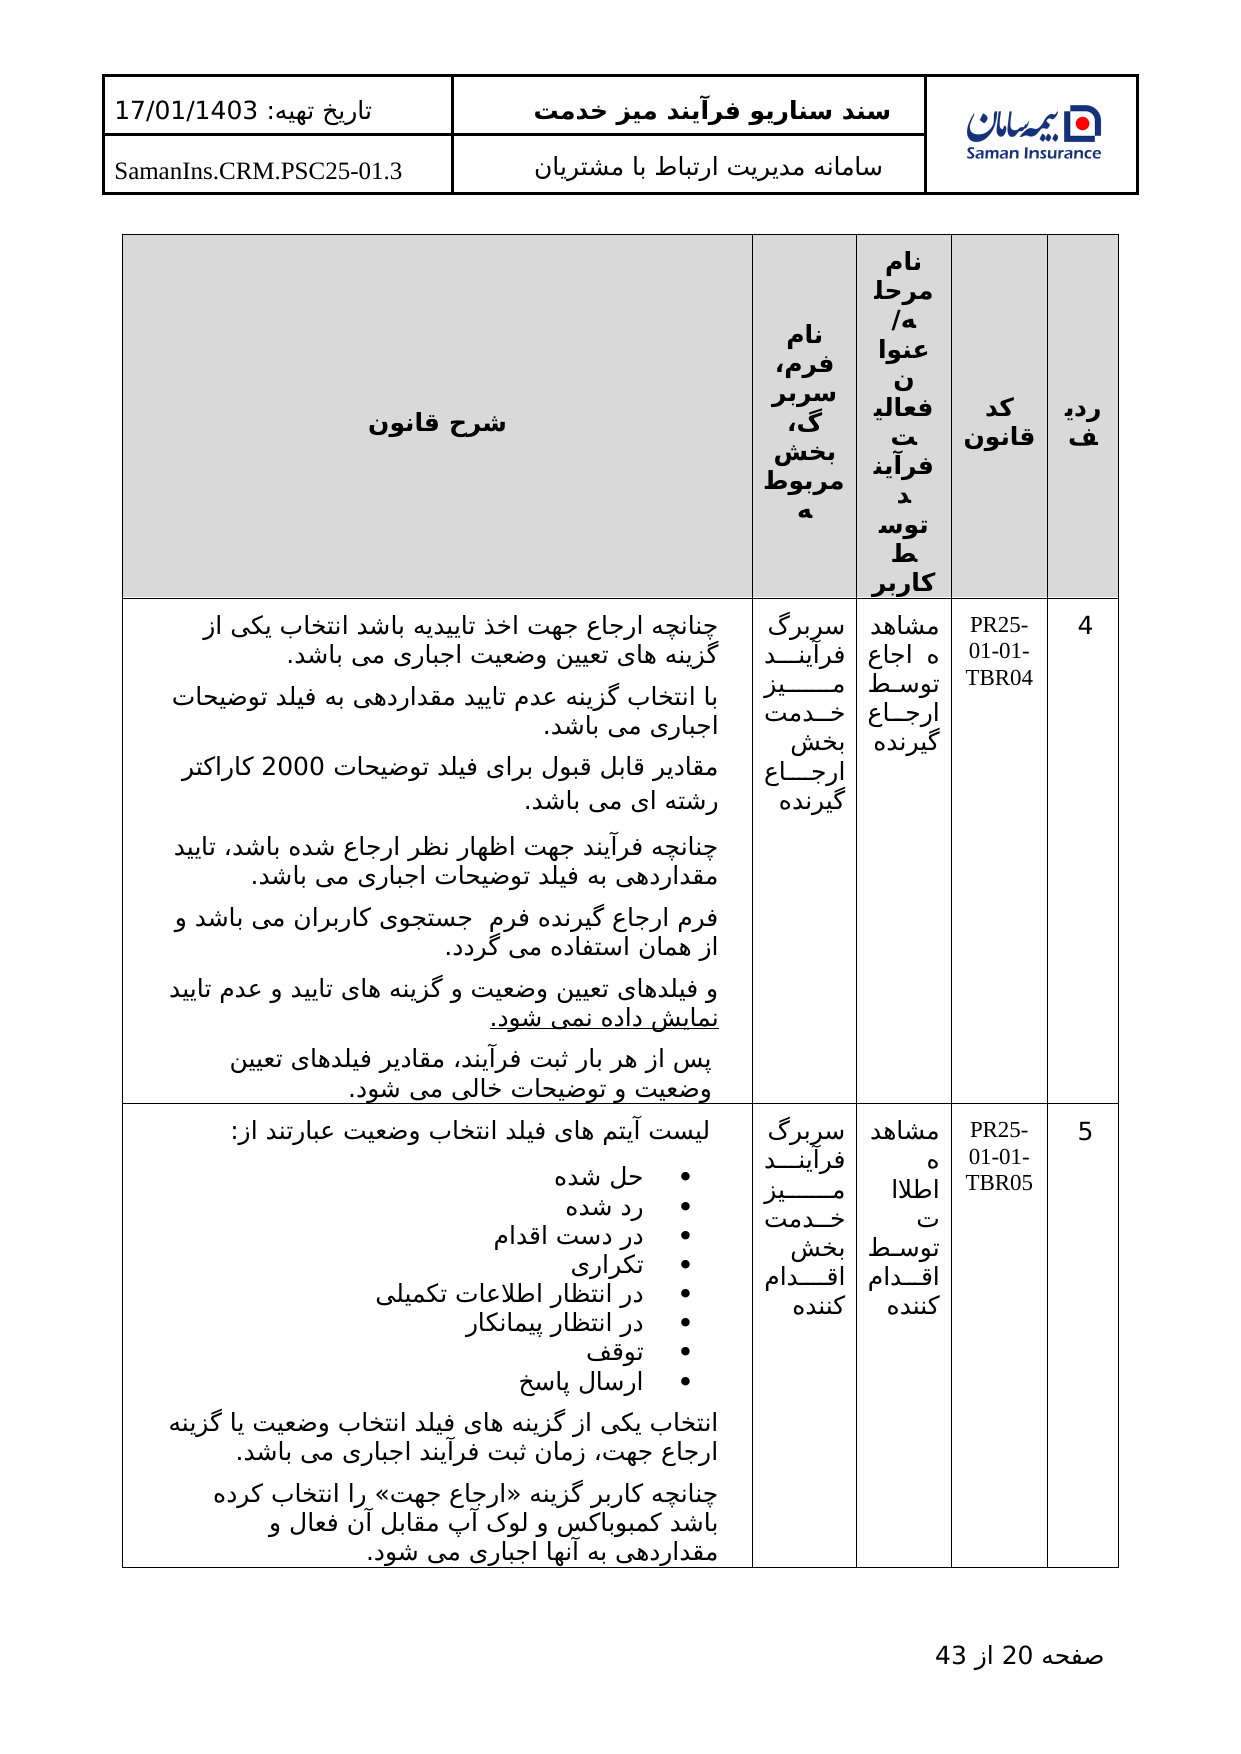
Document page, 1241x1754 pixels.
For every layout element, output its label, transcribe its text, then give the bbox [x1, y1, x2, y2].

table_cell [1048, 1104, 1118, 1567]
table_header نام مرحله/ عنوان فعالیت فرآیند توسط کاربر [857, 235, 951, 597]
table_cell مشاهده اجاع توسط ارجاع گیرنده [857, 599, 951, 1103]
table_cell PR25-01-01-TBR05 [952, 1104, 1047, 1567]
table_cell سربرگ فرآیند میز خدمت بخش اقدام کننده [753, 1104, 856, 1567]
table_cell سربرگ فرآیند میز خدمت بخش ارجاع گیرنده [753, 599, 856, 1103]
table_header شرح قانون [123, 235, 752, 597]
table_cell لیست آیتم های فیلد انتخاب وضعیت عبارتند از: حل شده رد شده در دست اقدام تکراری در انتظار اطلاعات تکمیلی در انتظار پیمانکار توقف ارسال پاسخ انتخاب یکی از گزینه های فیلد انتخاب وضعیت یا گزینه ارجاع جهت، زمان ثبت فرآیند اجباری می باشد. چنانچه کاربر گزینه «ارجاع جهت» را انتخاب کرده باشد کمبوباکس و لوک آپ مقابل آن فعال و مقداردهی به آنها اجباری می شود. در فرم جستجو اطلاعات کاربران، می بایست ابتدا اقدام به جستجو اطلاعات شخص مورد نظر نظر سپس رکورد را از گریدویو انتخاب کرده و دکمه اضافه کردن زا بزند تا کاربر ارجاع گیرنده اول در گریدویو پایینی اضافه شود و به همین ترتیب اقدام به جستجو و اضافه کردن دیگر اشخاص نماید. در گریدویو پایین ستون اولویت به طور سیستمی تکمیل می شود (یک – دو – سه -...) که بر اساس این اولویت ها ترتیب ارجاعات مشخص می شود. دکمه حذف جهت انتخاب رکرود و حذف شخص ارجاع گیرنده از گریدویو پایین می باشد. لیست آیتم های فیلد ارجاع جهت عبارتند از: اخذ تاییدیه نظرخواهی اقدام کاربری که برای ارجاع جهت اقدام تعیین می شود و ثبت نهایی بابت فیلد انتخاب وضعیت را انجام می دهد پس از ثبت اطلاعات توسط ثبت کننده به وی فرآیند بر می گردد. پس از هر بار ثبت فرآیند، مقادیر فیلدهای انتخاب وضعیت کمبوباکس ارجاع و نام ارجاع گیرنده و توضیحات خالی شود. مقادیر قابل قبول برای فیلد توضیحات 2000 کاراکتر رشته ای می باشد. چنانچه کاربر گزینه «ارسال پاسخ» را انتخاب کرده باشد مقداردهی به فیلد توضحیات اجباری می گردد. متن یادداشت اداری پنج : عنوان : ارسال پاسخ کارشناس در میزخدمت فناوری اطلاعات متن : کاربر گرامی برای فرآیند شماره ...... توسط کارشناس پاسخی درج شده است. خواهشمند است جهت مشاهده آن به سربرگ تاریخچه آن فرآیند در CRM رجوع کنید. در صورت بروز مشکل با فناوري اطلاعات، صف پاسخگويي3700 تماس حاصل فرماييد. چنانچه فرآیند با گزینه های « در انتظار پیمانکار» یا «توقف» ثبت شده باشد ، در task جدید تولید شده که در کارتابل کاربر قرار می گیرد، کاربر باید به فیلدهای «تاریخ و ساعت پاسخ پیمانکار» یا «تاریخ و ساعت شروع مجدد» مقداردهی نماید. عنوان تاریخ و ساعت پاسخ پیمانکار و تاریخ و ساعت شروع مجدد به صورت Dynamic به ازای انتخاب هر کدام از آیتم های « در انتظار پیمانکار» یا «توقف» تغییر نماید و پس از هربار ثبت خالی شوند. فیلد شماره پیغام به صورت پیش فرض نمایش داده شود و مقداردهی آن اختیاری باشد. فیلد «شماره پیغام» از نوع رشته ای بوده و حداکثر ۱۰ کاراکتر می پذیرد. تاریخ و ساعت های ذکر شده می بایست از تاریخ و ساعت ثبت قبلی فرآیند بزرگتر باشد و در مراحل ذکر شده مقداردهی به این فیلدها اجباری می باشد. دکمه ای کوچک در کنار فیلدهای تاریخ و ساعت وجود داشته باشد تا کاربر بتواند با انتخاب آن مقدار فیلدهای تاریخ و ساعت لحظه جاری در فیلدهای تاریخ و ساعت بازیابی گردد. [123, 1104, 752, 1567]
picture [959, 103, 1106, 170]
table_header ردیف [1048, 235, 1118, 597]
table_cell [1048, 599, 1118, 1103]
table_cell PR25-01-01-TBR04 [952, 599, 1047, 1103]
table_header کد قانون [952, 235, 1047, 597]
table_cell چنانچه ارجاع جهت اخذ تاییدیه باشد انتخاب یکی از گزینه های تعیین وضعیت اجباری می باشد. با انتخاب گزینه عدم تایید مقداردهی به فیلد توضیحات اجباری می باشد. مقادیر قابل قبول برای فیلد توضیحات 2000 کاراکتر رشته ای می باشد. چنانچه فرآیند جهت اظهار نظر ارجاع شده باشد، تایید مقداردهی به فیلد توضیحات اجباری می باشد. فرم ارجاع گیرنده فرم جستجوی کاربران می باشد و از همان استفاده می گردد. و فیلدهای تعیین وضعیت و گزینه های تایید و عدم تایید نمایش داده نمی شود. پس از هر بار ثبت فرآیند، مقادیر فیلدهای تعیین وضعیت و توضیحات خالی می شود. [123, 599, 752, 1103]
table_header نام فرم، سربرگ، بخش مربوطه [753, 235, 856, 597]
table_cell مشاهده اطلاات توسط اقدام کننده [857, 1104, 951, 1567]
